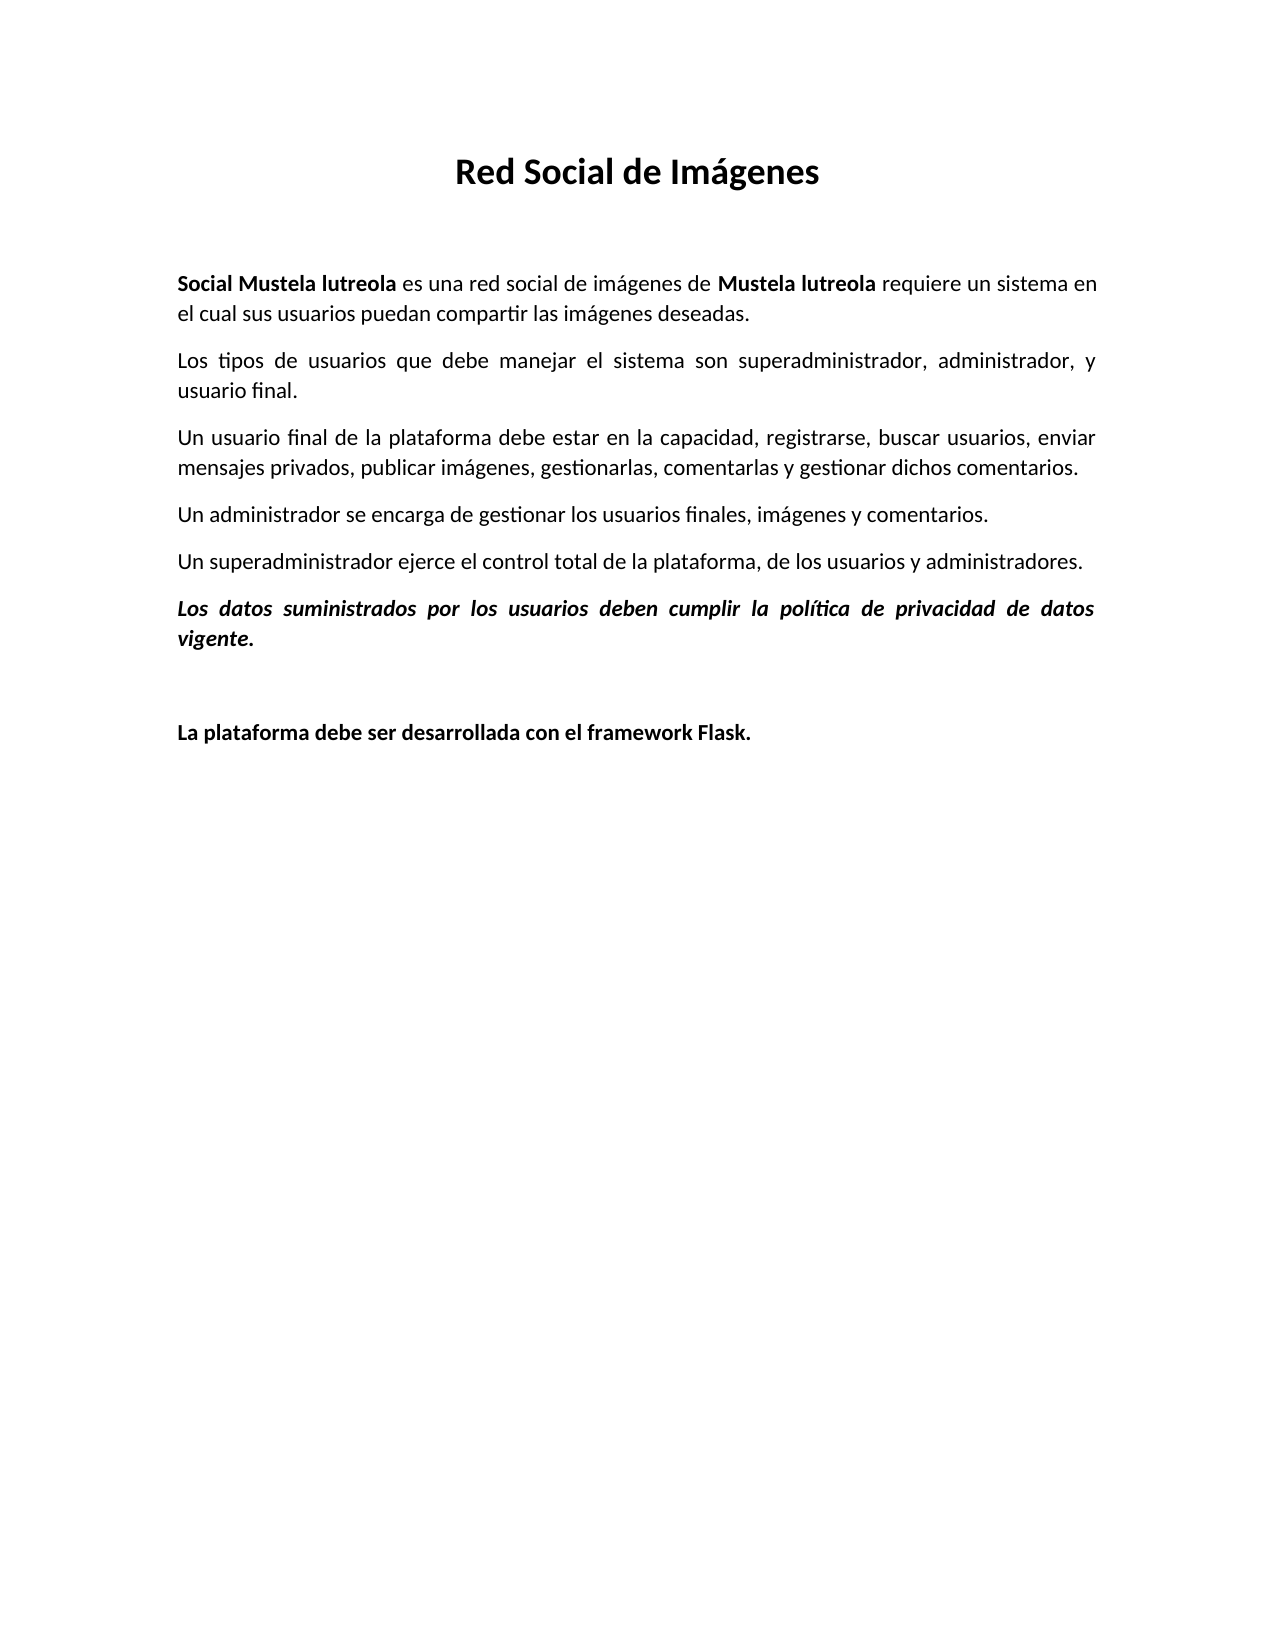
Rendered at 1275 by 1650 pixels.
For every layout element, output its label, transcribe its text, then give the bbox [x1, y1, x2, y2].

text Los tipos de usuarios que debe manejar el sistema son superadministrador, administrador, y usuario final. [177, 346, 1098, 404]
text Red Social de Imágenes [177, 148, 1098, 193]
text Los datos suministrados por los usuarios deben cumplir la política de privacidad de datos vigente. [177, 594, 1098, 652]
text Un superadministrador ejerce el control total de la plataforma, de los usuarios y administradores. [177, 547, 1098, 575]
text Un usuario final de la plataforma debe estar en la capacidad, registrarse, buscar usuarios, enviar mensajes privados, publicar imágenes, gestionarlas, comentarlas y gestionar dichos comentarios. [177, 423, 1098, 481]
text La plataforma debe ser desarrollada con el framework Flask. [177, 718, 1098, 746]
text Un administrador se encarga de gestionar los usuarios finales, imágenes y comentarios. [177, 500, 1098, 528]
text Social Mustela lutreola es una red social de imágenes de Mustela lutreola requiere un sistema en el cual sus usuarios puedan compartir las imágenes deseadas. [177, 269, 1098, 327]
